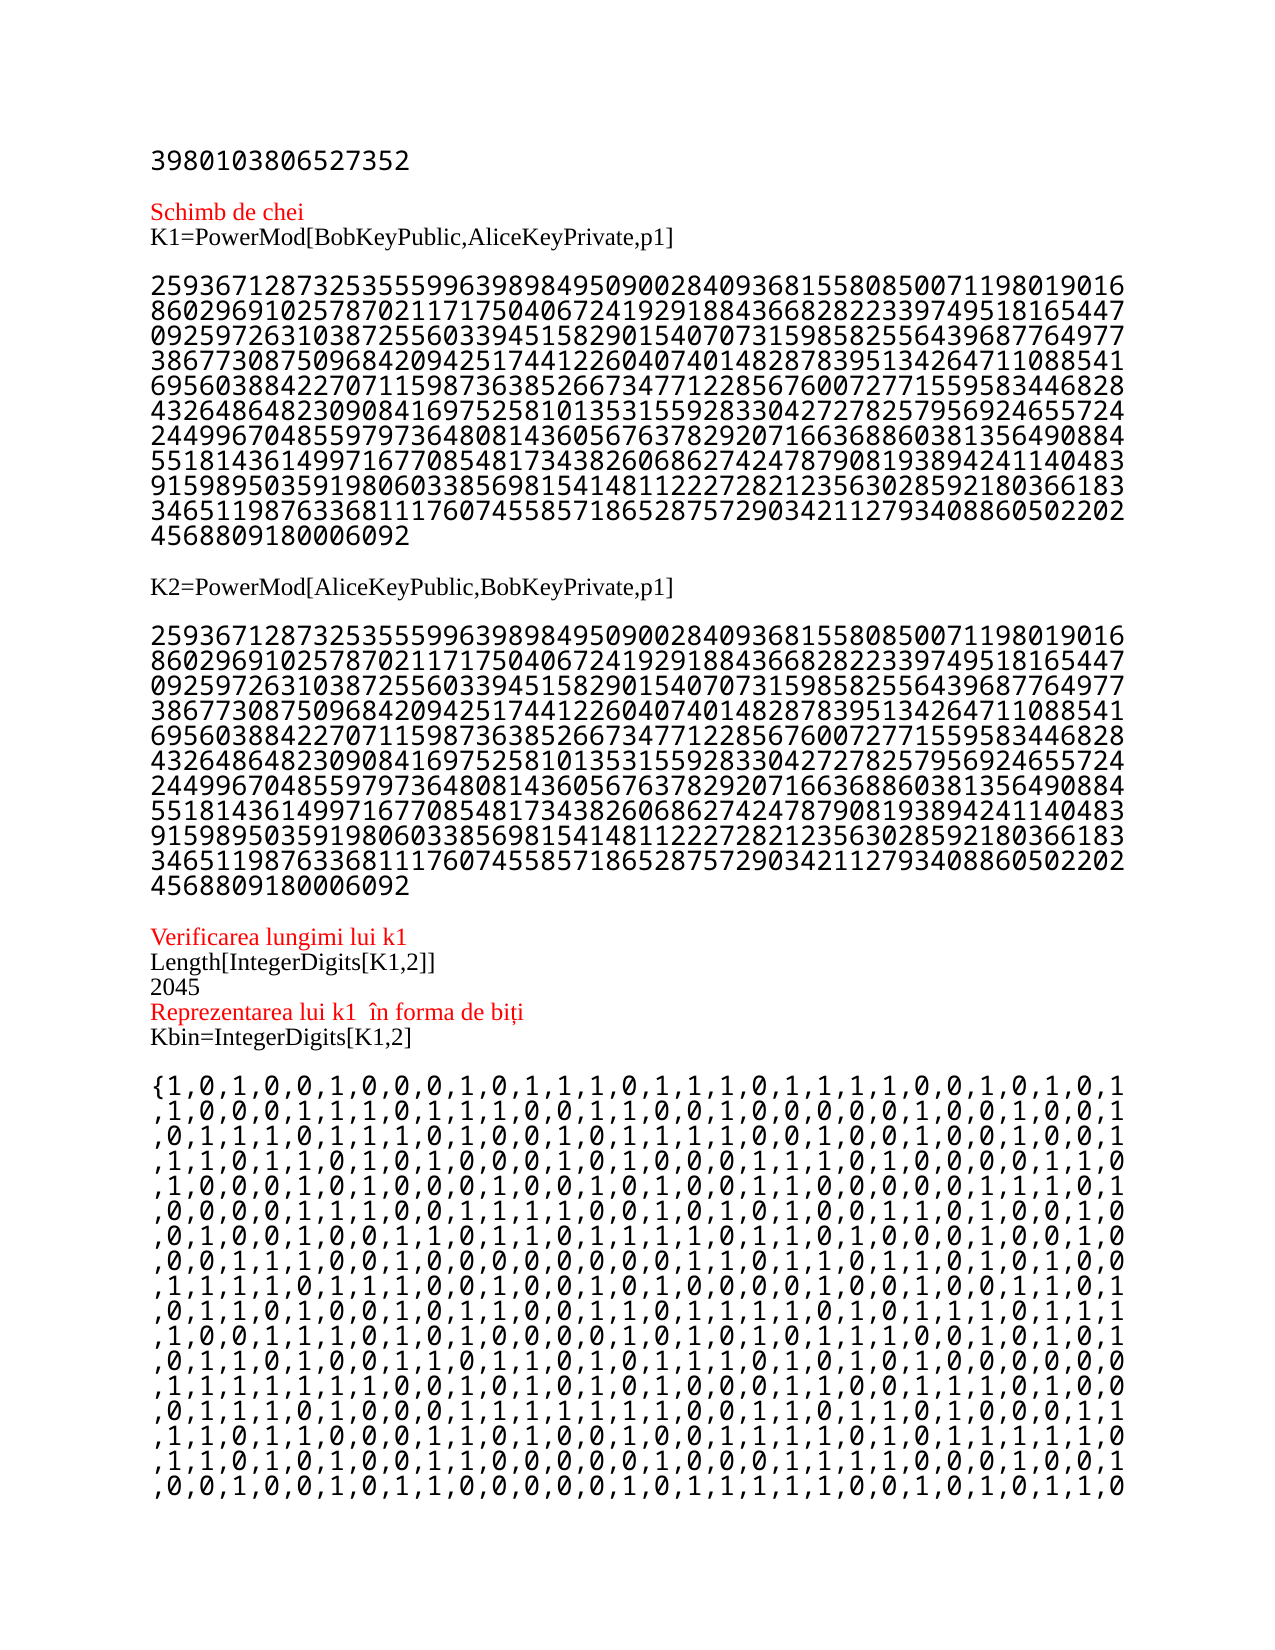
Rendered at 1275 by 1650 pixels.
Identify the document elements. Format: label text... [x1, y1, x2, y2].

text K2=PowerMod[AliceKeyPublic,BobKeyPrivate,p1] [150, 575, 1125, 600]
text Verificarea lungimi lui k1 [150, 925, 1125, 950]
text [150, 150, 1125, 175]
text K1=PowerMod[BobKeyPublic,AliceKeyPrivate,p1] [150, 225, 1125, 250]
text Schimb de chei [150, 200, 1125, 225]
text Kbin=IntegerDigits[K1,2] [150, 1025, 1125, 1050]
text Reprezentarea lui k1 în forma de biți [150, 1000, 1125, 1025]
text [150, 1050, 1125, 1500]
text Length[IntegerDigits[K1,2]] [150, 950, 1125, 975]
text 2593671287325355599639898495090028409368155808500711980190168602969102578702117175040672419291884366828223397495181654470925972631038725560339451582901540707315985825564396877649773867730875096842094251744122604074014828783951342647110885416956038842270711598736385266734771228567600727715595834468284326486482309084169752581013531559283304272782579569246557242449967048559797364808143605676378292071663688603813564908845518143614997167708548173438260686274247879081938942411404839159895035919806033856981541481122272821235630285921803661833465119876336811176074558571865287572903421127934088605022024568809180006092 [150, 600, 1125, 900]
text 2593671287325355599639898495090028409368155808500711980190168602969102578702117175040672419291884366828223397495181654470925972631038725560339451582901540707315985825564396877649773867730875096842094251744122604074014828783951342647110885416956038842270711598736385266734771228567600727715595834468284326486482309084169752581013531559283304272782579569246557242449967048559797364808143605676378292071663688603813564908845518143614997167708548173438260686274247879081938942411404839159895035919806033856981541481122272821235630285921803661833465119876336811176074558571865287572903421127934088605022024568809180006092 [150, 250, 1125, 550]
text 2045 [150, 975, 1125, 1000]
